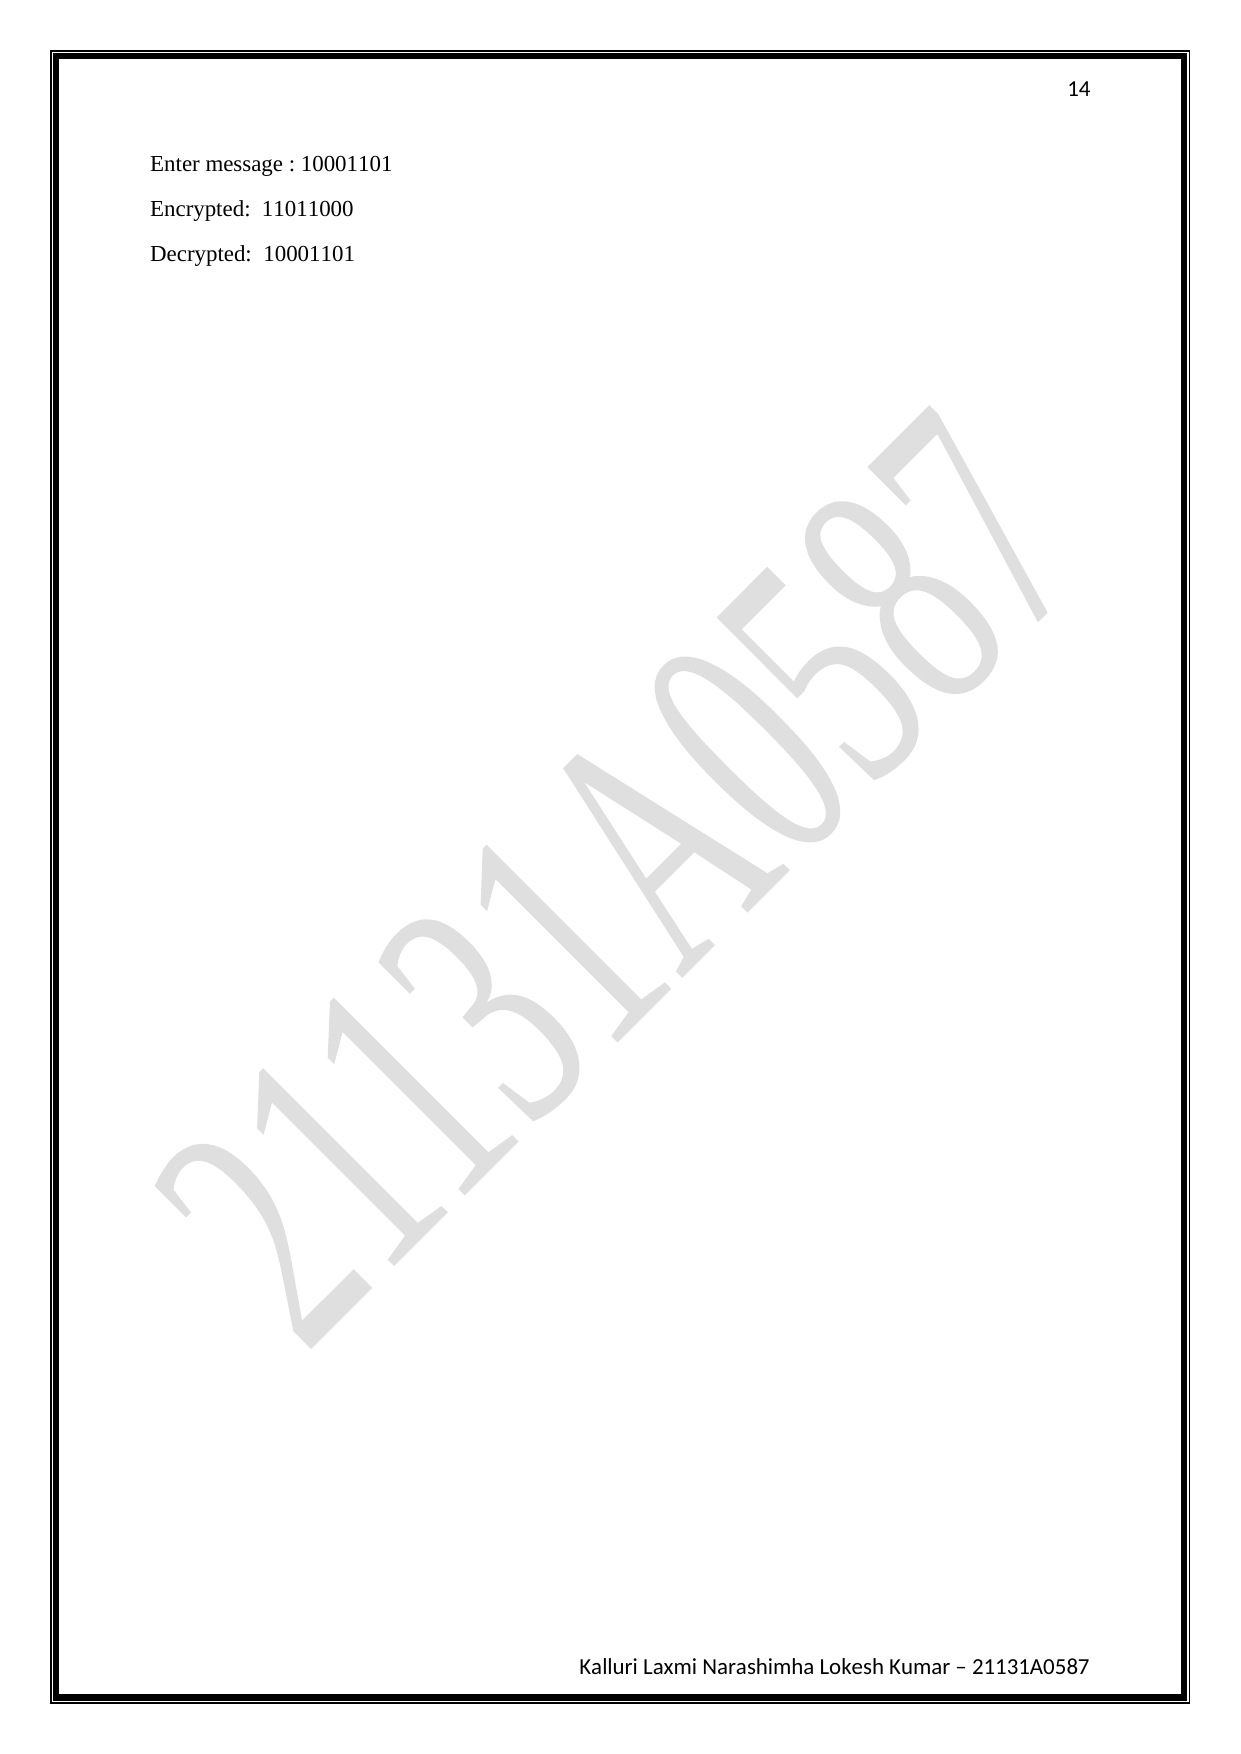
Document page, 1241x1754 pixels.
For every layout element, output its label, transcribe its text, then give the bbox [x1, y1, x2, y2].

text Enter message : 10001101 [150, 150, 1090, 176]
text Encrypted: 11011000 [150, 195, 1090, 221]
text Decrypted: 10001101 [150, 240, 1090, 267]
